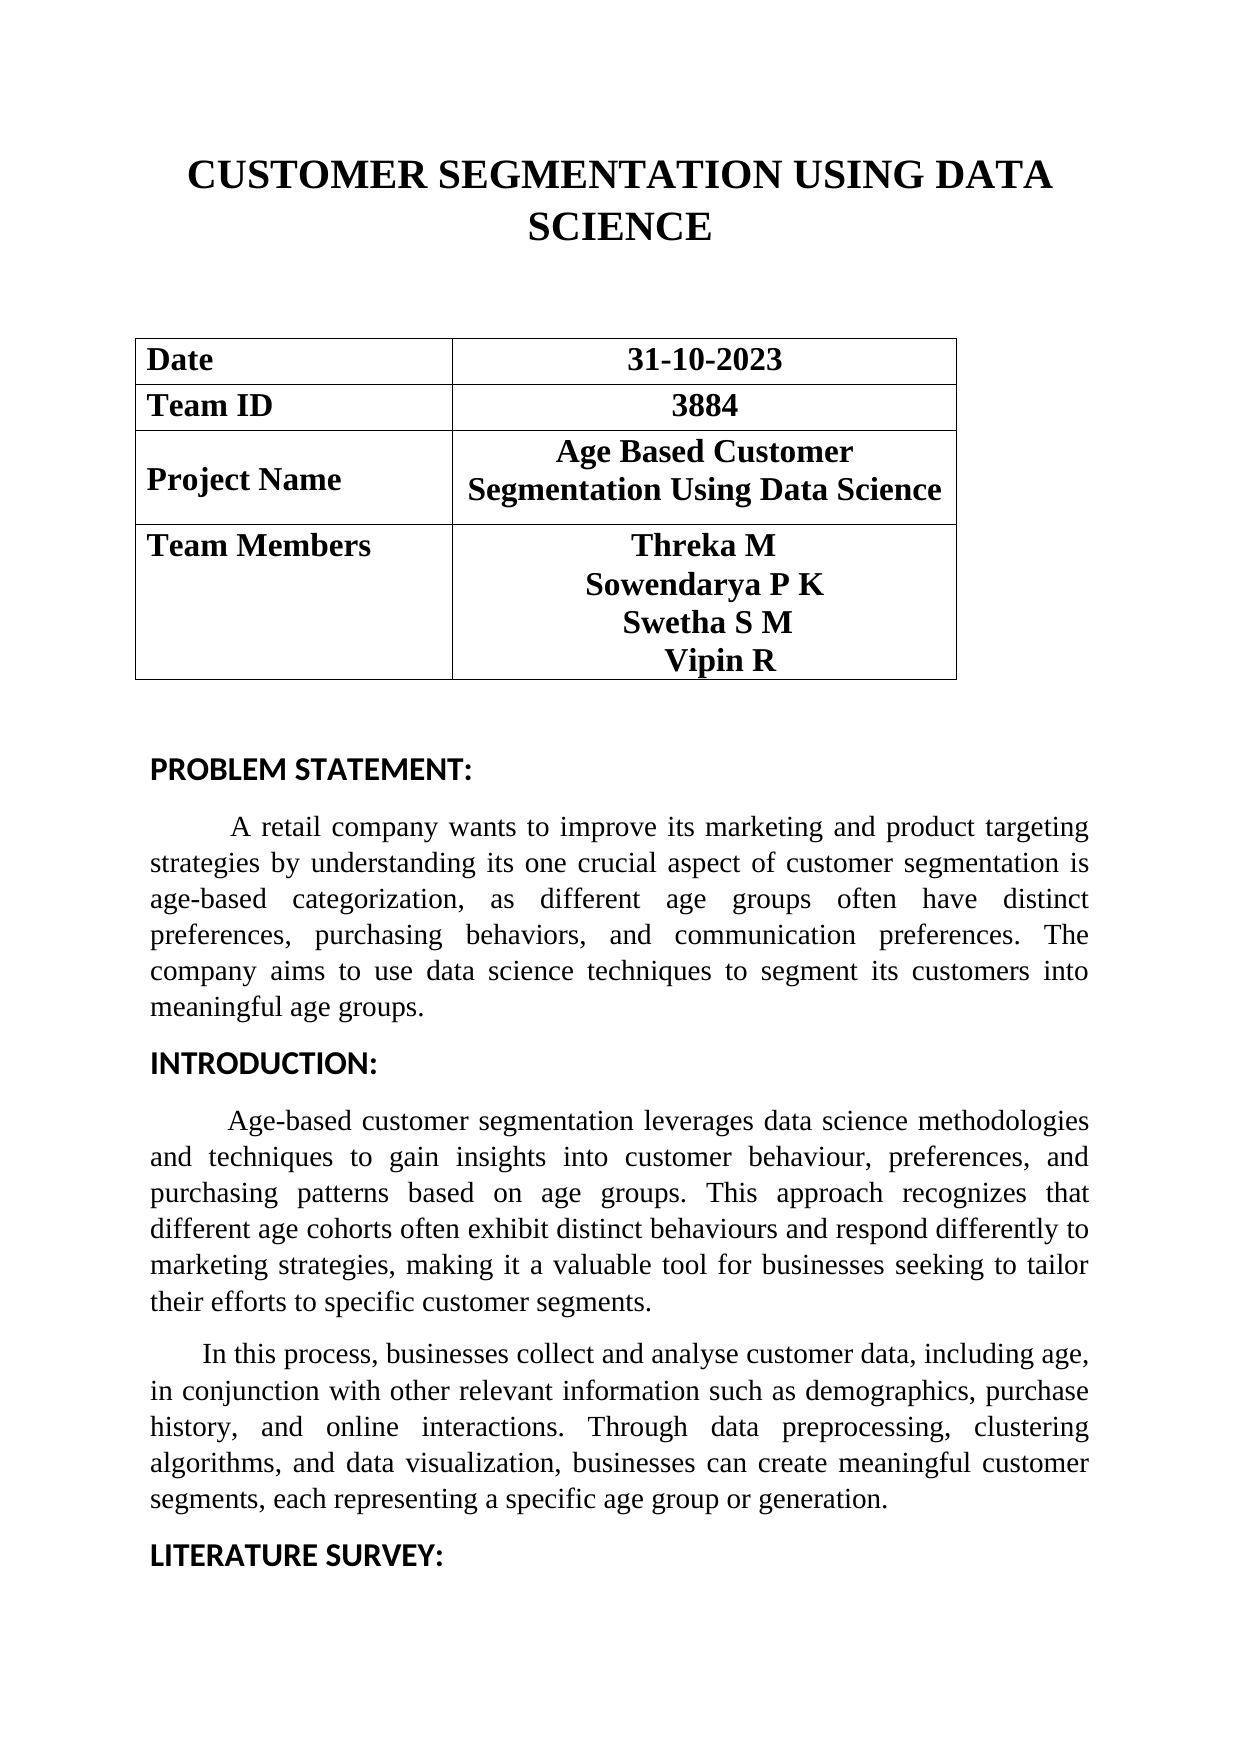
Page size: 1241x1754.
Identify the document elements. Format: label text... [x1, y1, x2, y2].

text Age-based customer segmentation leverages data science methodologies and techniques to gain insights into customer behaviour, preferences, and purchasing patterns based on age groups. This approach recognizes that different age cohorts often exhibit distinct behaviours and respond differently to marketing strategies, making it a valuable tool for businesses seeking to tailor their efforts to specific customer segments. [150, 1103, 1090, 1317]
table_cell Threka M Sowendarya P K Swetha S M Vipin R [453, 525, 956, 679]
table_header 31-10-2023 [453, 339, 956, 384]
table_cell Age Based Customer Segmentation Using Data Science [453, 431, 956, 524]
table_cell Team ID [136, 385, 452, 430]
text A retail company wants to improve its marketing and product targeting strategies by understanding its one crucial aspect of customer segmentation is age-based categorization, as different age groups often have distinct preferences, purchasing behaviors, and communication preferences. The company aims to use data science techniques to segment its customers into meaningful age groups. [150, 809, 1090, 1023]
text In this process, businesses collect and analyse customer data, including age, in conjunction with other relevant information such as demographics, purchase history, and online interactions. Through data preprocessing, clustering algorithms, and data visualization, businesses can create meaningful customer segments, each representing a specific age group or generation. [150, 1336, 1090, 1514]
table_header Date [136, 339, 452, 384]
text PROBLEM STATEMENT: [150, 748, 1090, 789]
table_cell 3884 [453, 385, 956, 430]
table_cell Team Members [136, 525, 452, 679]
table_cell Project Name [136, 431, 452, 524]
text LITERATURE SURVEY: [150, 1534, 1090, 1574]
text CUSTOMER SEGMENTATION USING DATA SCIENCE [150, 150, 1090, 249]
text INTRODUCTION: [150, 1042, 1090, 1083]
